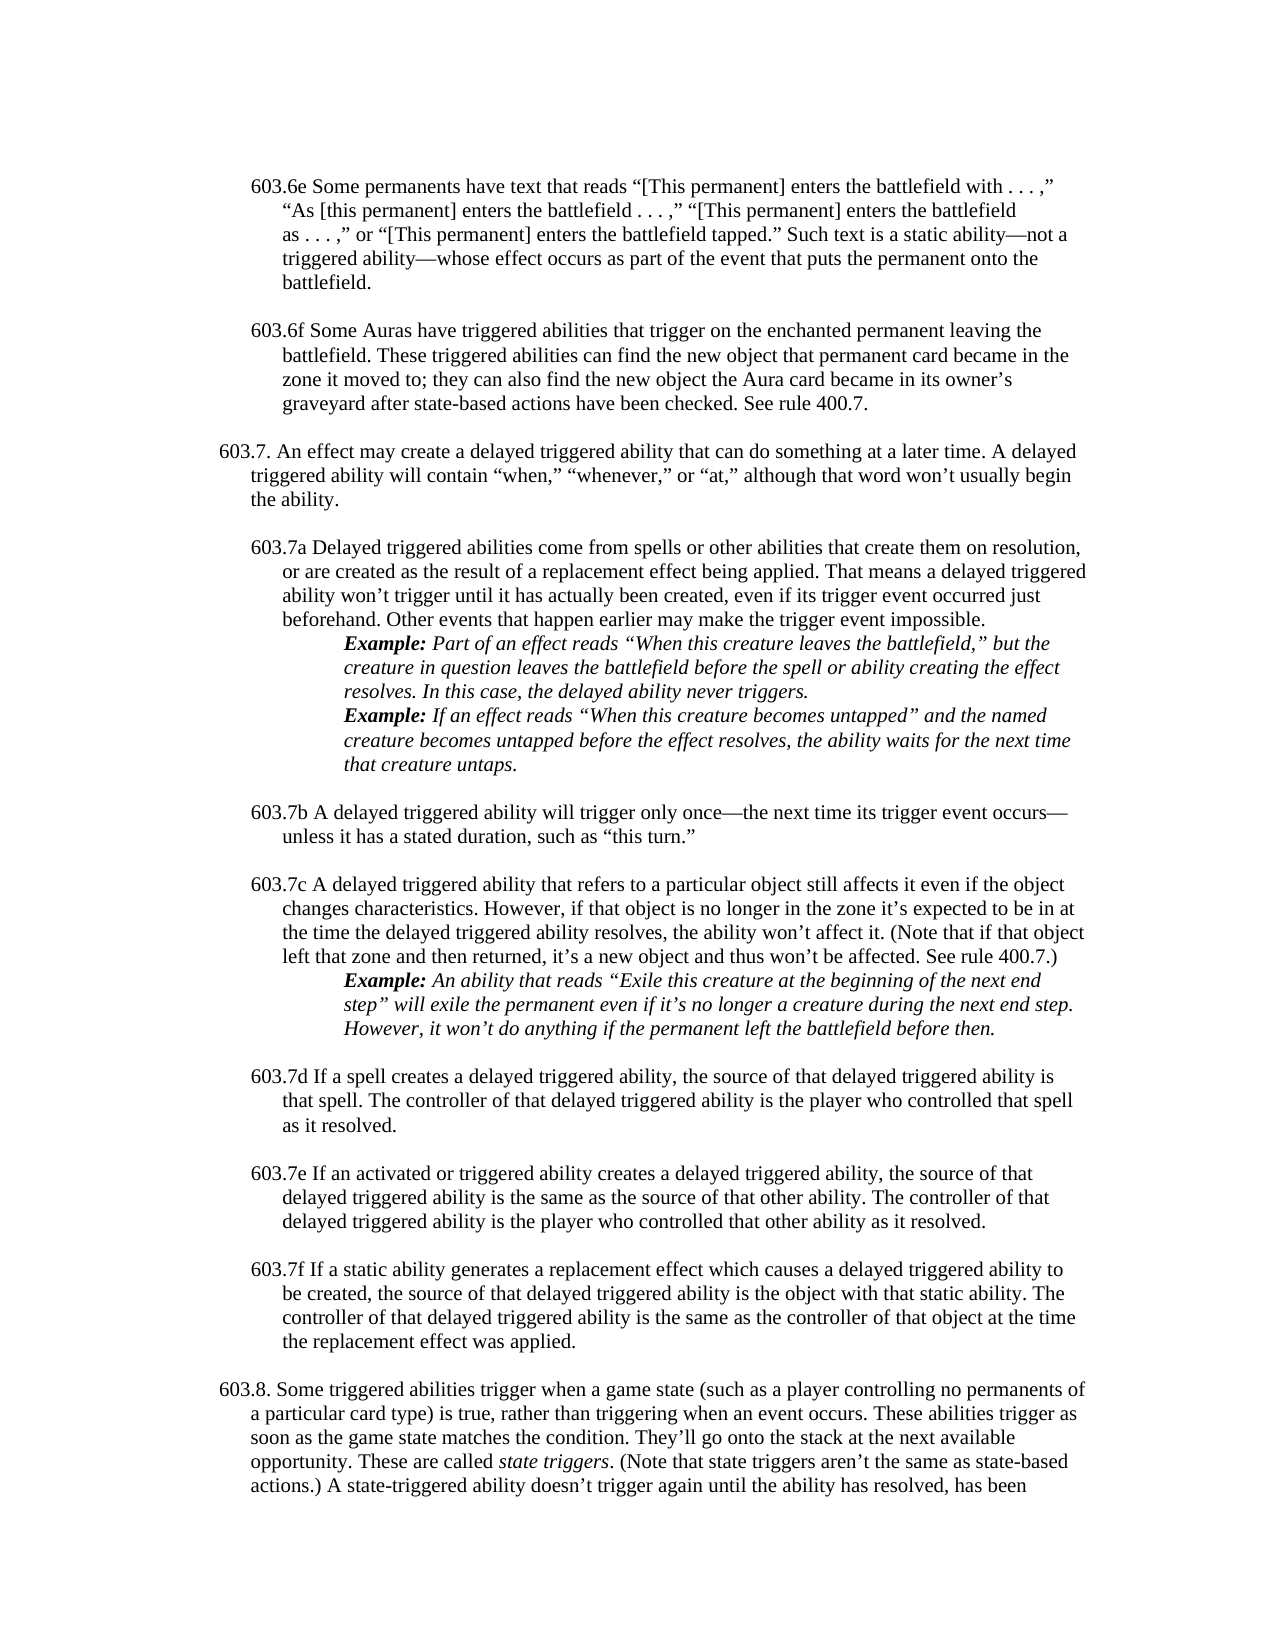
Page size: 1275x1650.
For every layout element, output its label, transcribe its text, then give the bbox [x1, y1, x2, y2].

text 603.7b A delayed triggered ability will trigger only once—the next time its trigger event occurs—unless it has a stated duration, such as “this turn.” [251, 800, 1087, 848]
text 603.7e If an activated or triggered ability creates a delayed triggered ability, the source of that delayed triggered ability is the same as the source of that other ability. The controller of that delayed triggered ability is the player who controlled that other ability as it resolved. [251, 1161, 1087, 1233]
text 603.7d If a spell creates a delayed triggered ability, the source of that delayed triggered ability is that spell. The controller of that delayed triggered ability is the player who controlled that spell as it resolved. [251, 1064, 1087, 1137]
text 603.7c A delayed triggered ability that refers to a particular object still affects it even if the object changes characteristics. However, if that object is no longer in the zone it’s expected to be in at the time the delayed triggered ability resolves, the ability won’t affect it. (Note that if that object left that zone and then returned, it’s a new object and thus won’t be affected. See rule 400.7.) [251, 872, 1087, 968]
text Example: If an effect reads “When this creature becomes untapped” and the named creature becomes untapped before the effect resolves, the ability waits for the next time that creature untaps. [343, 703, 1087, 776]
text 603.7. An effect may create a delayed triggered ability that can do something at a later time. A delayed triggered ability will contain “when,” “whenever,” or “at,” although that word won’t usually begin the ability. [219, 439, 1087, 511]
text 603.7a Delayed triggered abilities come from spells or other abilities that create them on resolution, or are created as the result of a replacement effect being applied. That means a delayed triggered ability won’t trigger until it has actually been created, even if its trigger event occurred just beforehand. Other events that happen earlier may make the trigger event impossible. [251, 535, 1087, 631]
text Example: Part of an effect reads “When this creature leaves the battlefield,” but the creature in question leaves the battlefield before the spell or ability creating the effect resolves. In this case, the delayed ability never triggers. [343, 631, 1087, 703]
text 603.6e Some permanents have text that reads “[This permanent] enters the battlefield with . . . ,” “As [this permanent] enters the battlefield . . . ,” “[This permanent] enters the battlefield as . . . ,” or “[This permanent] enters the battlefield tapped.” Such text is a static ability—not a triggered ability—whose effect occurs as part of the event that puts the permanent onto the battlefield. [251, 174, 1087, 294]
text Example: An ability that reads “Exile this creature at the beginning of the next end step” will exile the permanent even if it’s no longer a creature during the next end step. However, it won’t do anything if the permanent left the battlefield before then. [343, 968, 1087, 1040]
text 603.7f If a static ability generates a replacement effect which causes a delayed triggered ability to be created, the source of that delayed triggered ability is the object with that static ability. The controller of that delayed triggered ability is the same as the controller of that object at the time the replacement effect was applied. [251, 1257, 1087, 1353]
text 603.6f Some Auras have triggered abilities that trigger on the enchanted permanent leaving the battlefield. These triggered abilities can find the new object that permanent card became in the zone it moved to; they can also find the new object the Aura card became in its owner’s graveyard after state-based actions have been checked. See rule 400.7. [251, 318, 1087, 415]
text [219, 1377, 1087, 1497]
